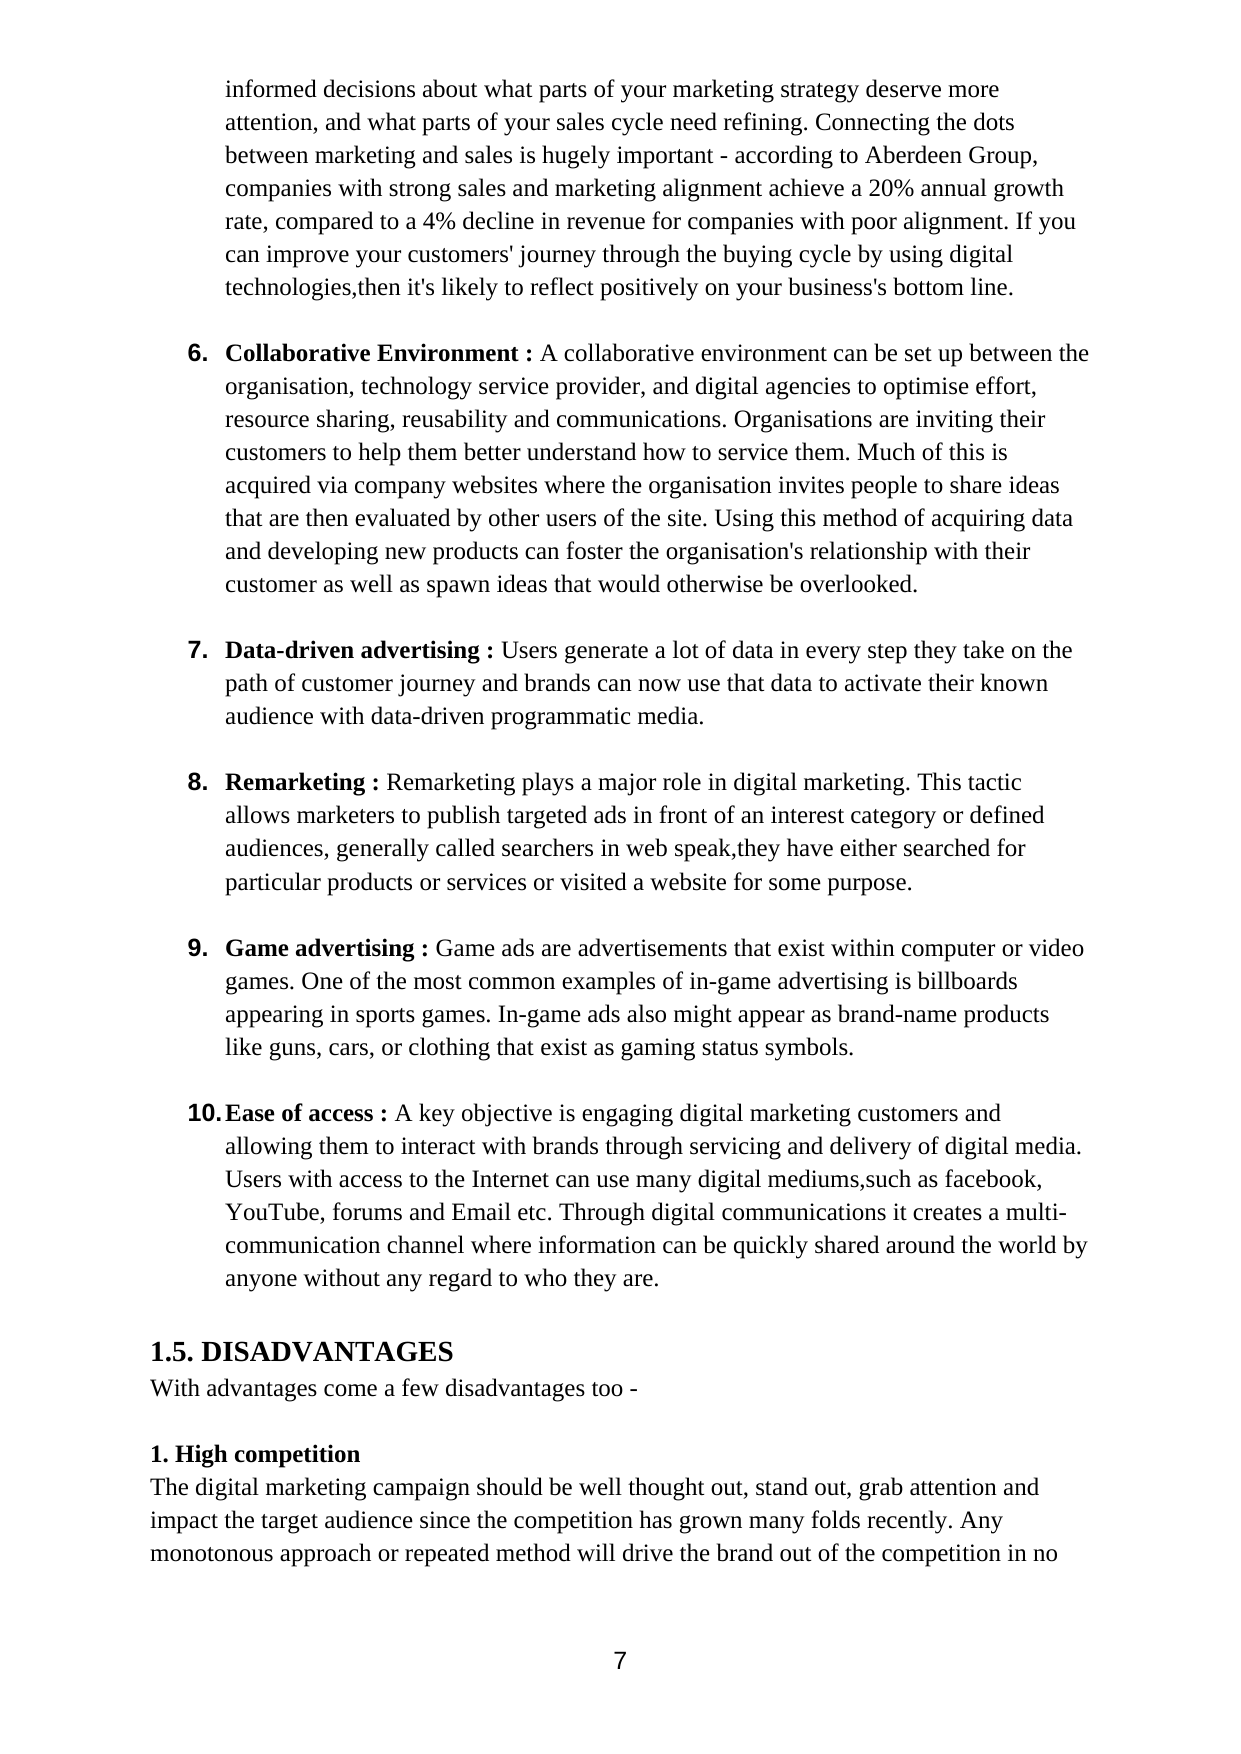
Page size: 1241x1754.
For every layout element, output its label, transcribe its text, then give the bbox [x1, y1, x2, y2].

list Data-driven advertising : Users generate a lot of data in every step they take on the path of customer journey and brands can now use that data to activate their known audience with data-driven programmatic media. [187, 635, 1090, 730]
text With advantages come a few disadvantages too - [150, 1373, 1090, 1402]
list Ease of access : A key objective is engaging digital marketing customers and allowing them to interact with brands through servicing and delivery of digital media. Users with access to the Internet can use many digital mediums,such as facebook, YouTube, forums and Email etc. Through digital communications it creates a multi-communication channel where information can be quickly shared around the world by anyone without any regard to who they are. [187, 1098, 1090, 1292]
list Collaborative Environment : A collaborative environment can be set up between the organisation, technology service provider, and digital agencies to optimise effort, resource sharing, reusability and communications. Organisations are inviting their customers to help them better understand how to service them. Much of this is acquired via company websites where the organisation invites people to share ideas that are then evaluated by other users of the site. Using this method of acquiring data and developing new products can foster the organisation's relationship with their customer as well as spawn ideas that would otherwise be overlooked. [187, 338, 1090, 598]
text 1. High competition [150, 1439, 1090, 1468]
list Game advertising : Game ads are advertisements that exist within computer or video games. One of the most common examples of in-game advertising is billboards appearing in sports games. In-game ads also might appear as brand-name products like guns, cars, or clothing that exist as gaming status symbols. [187, 933, 1090, 1061]
list Remarketing : Remarketing plays a major role in digital marketing. This tactic allows marketers to publish targeted ads in front of an interest category or defined audiences, generally called searchers in web speak,they have either searched for particular products or services or visited a website for some purpose. [187, 767, 1090, 895]
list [187, 74, 1090, 301]
text 1.5. DISADVANTAGES [150, 1334, 1090, 1368]
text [150, 1472, 1090, 1567]
